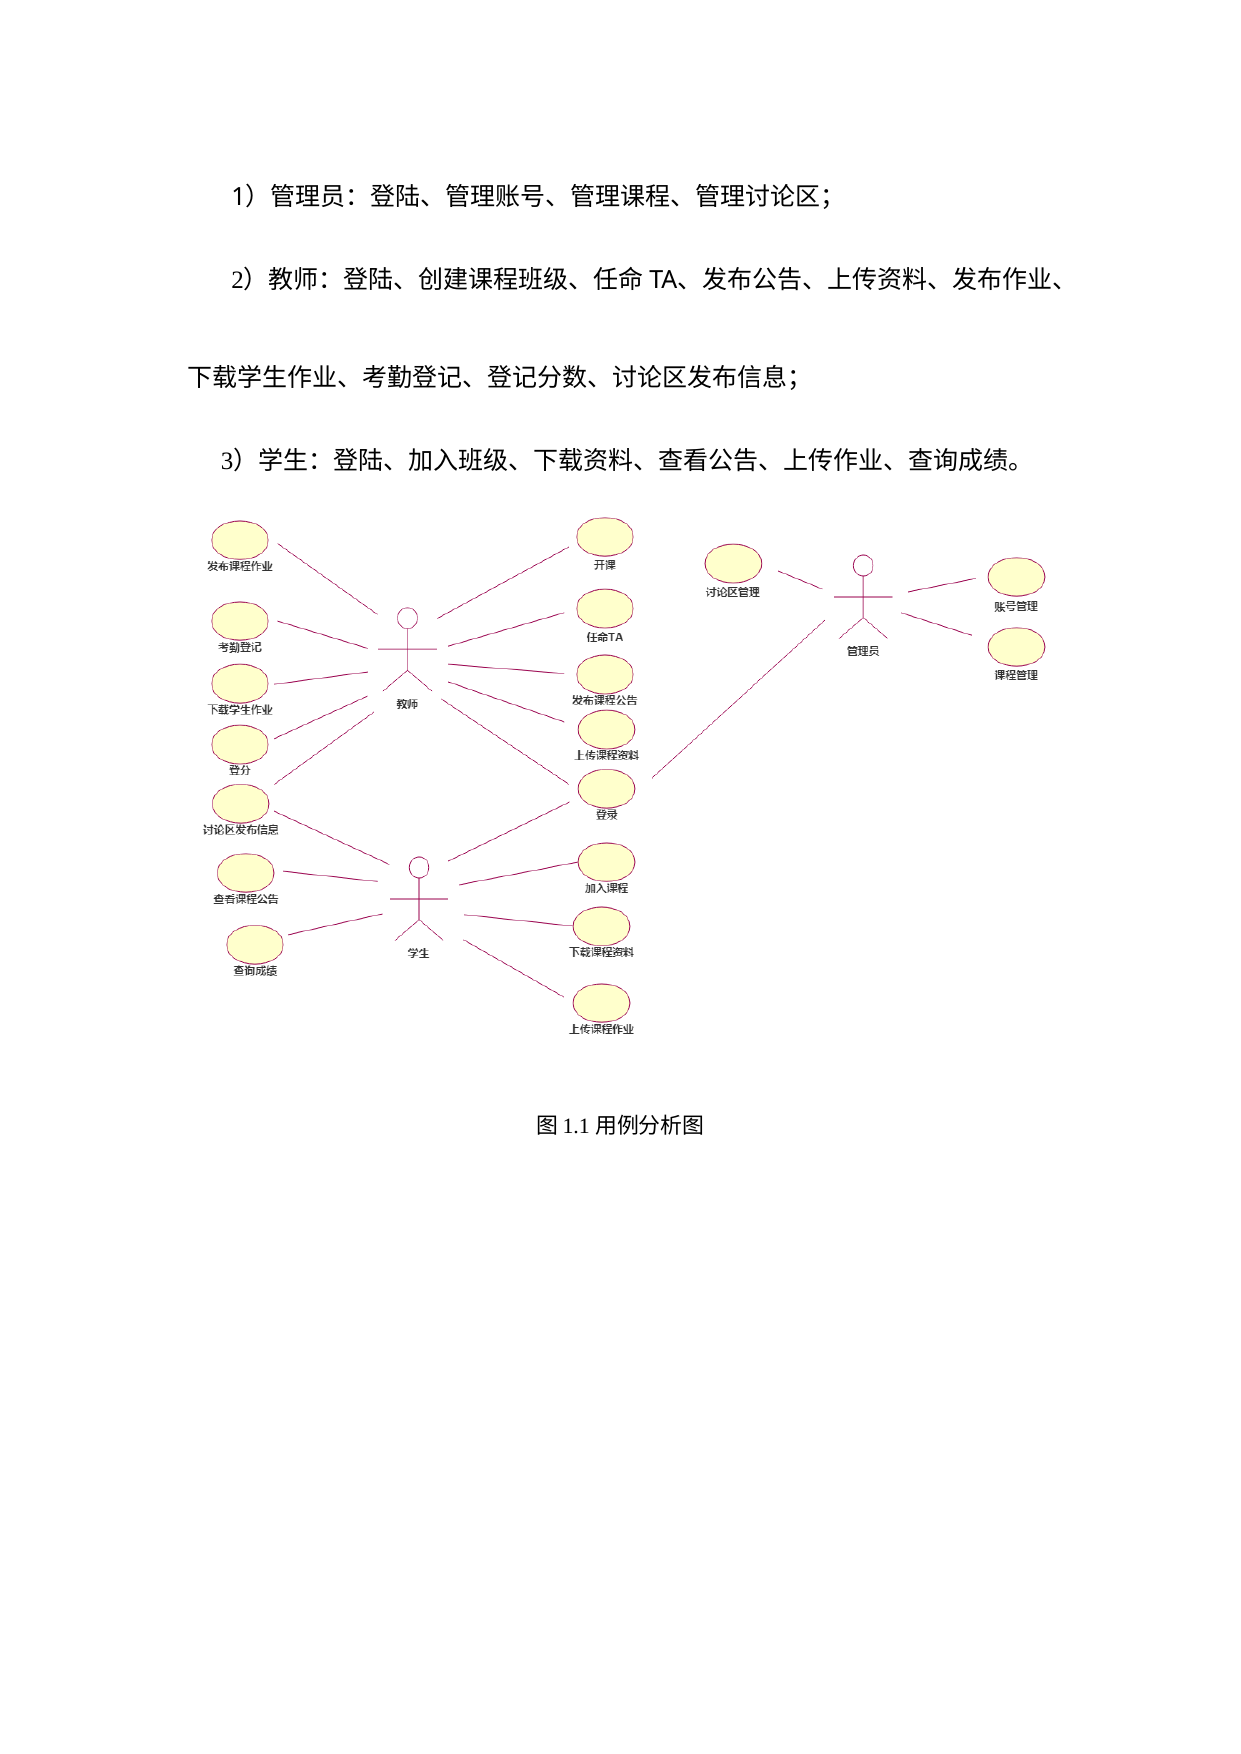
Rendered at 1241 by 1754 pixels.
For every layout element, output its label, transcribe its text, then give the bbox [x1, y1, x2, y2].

text 图1.1 用例分析图 [187, 1107, 1053, 1140]
list 3）学生：登陆、加入班级、下载资料、查看公告、上传作业、查询成绩。 [208, 426, 1053, 491]
picture [187, 508, 1053, 1046]
list 管理员：登陆、管理账号、管理课程、管理讨论区； [187, 162, 1053, 227]
list 教师：登陆、创建课程班级、任命TA、发布公告、上传资料、发布作业、下载学生作业、考勤登记、登记分数、讨论区发布信息； [187, 245, 1053, 408]
